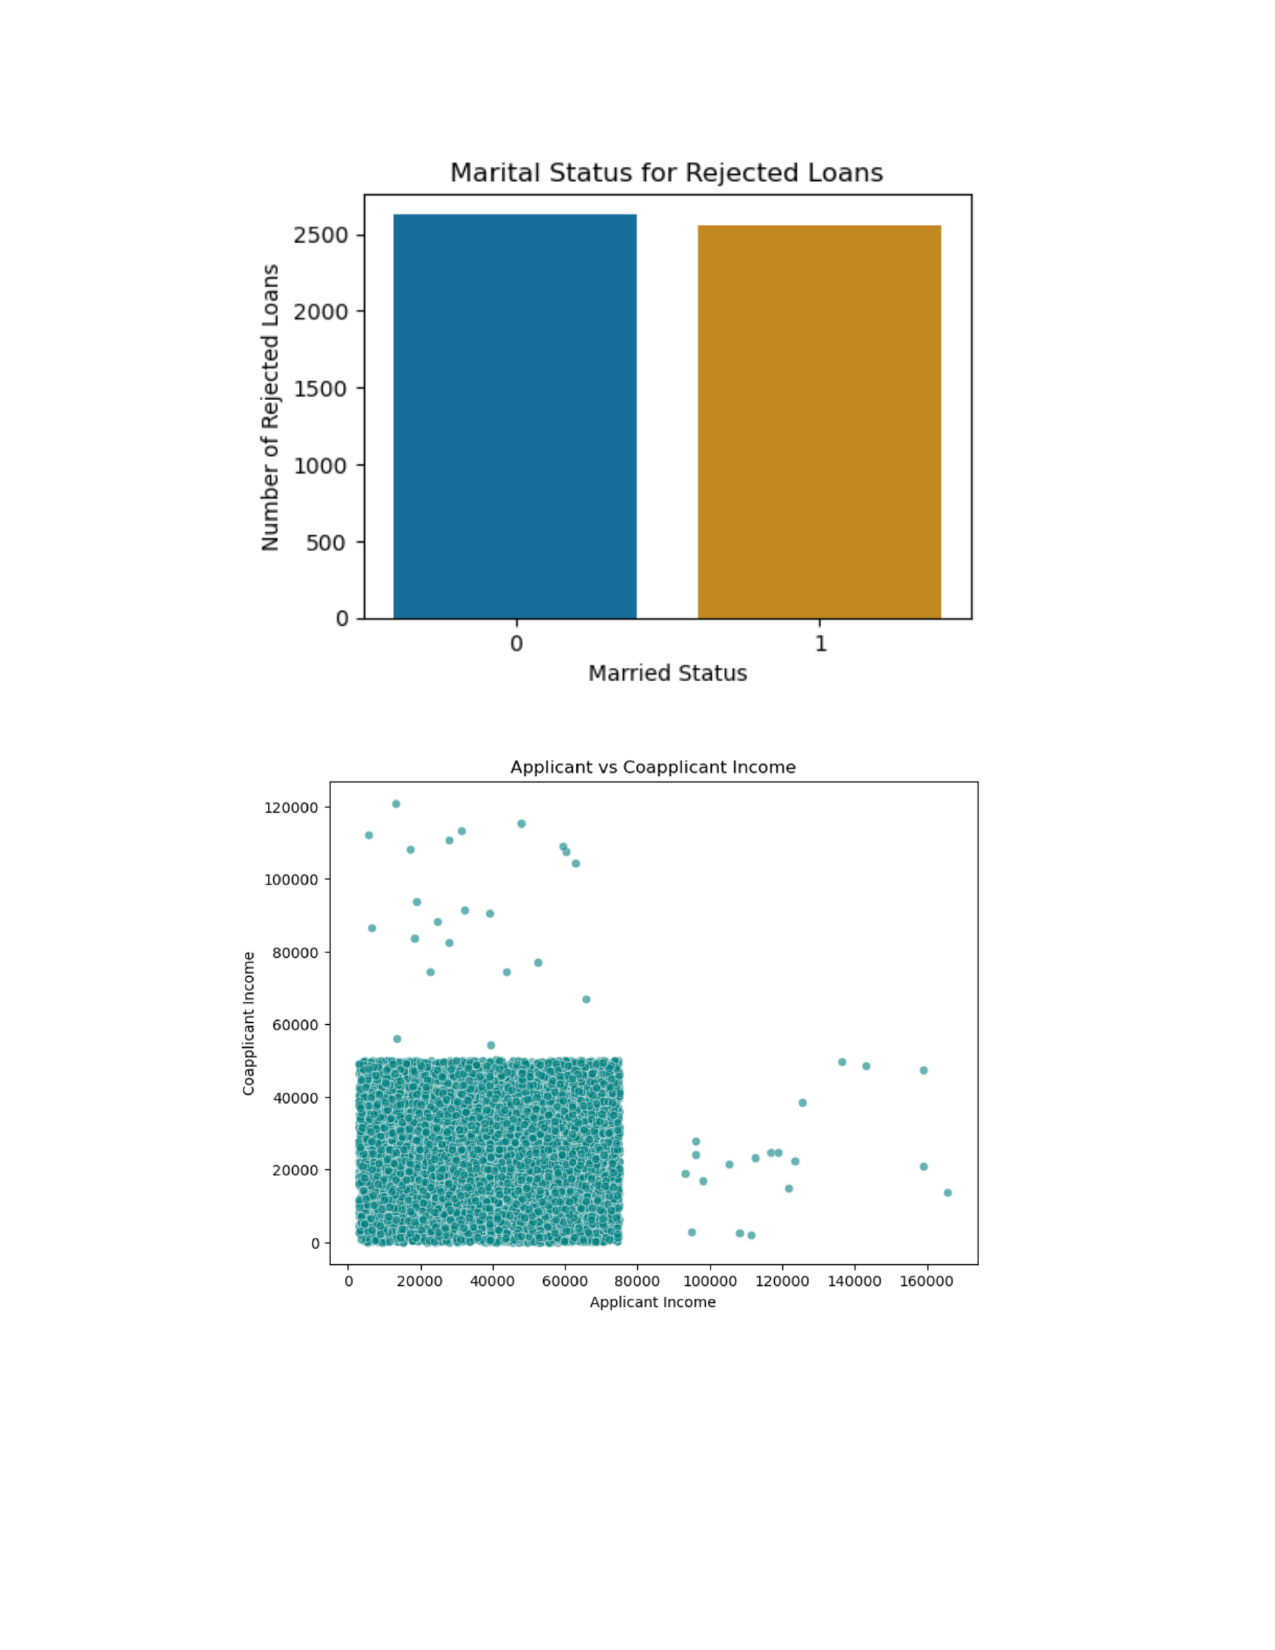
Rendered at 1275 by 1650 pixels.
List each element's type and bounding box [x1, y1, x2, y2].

picture [225, 150, 1016, 701]
picture [225, 745, 1012, 1322]
